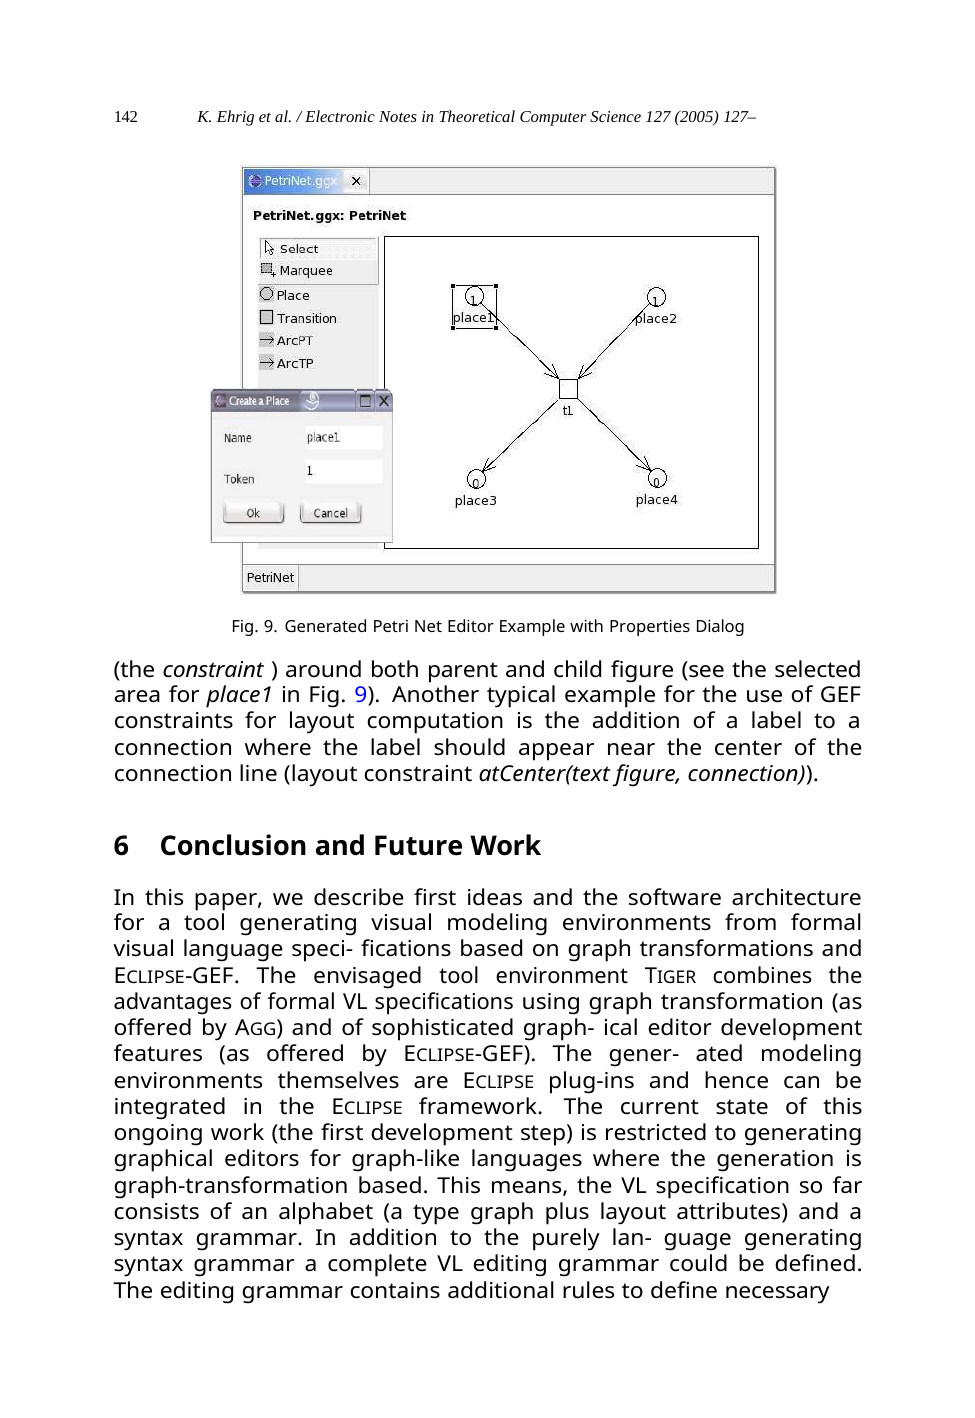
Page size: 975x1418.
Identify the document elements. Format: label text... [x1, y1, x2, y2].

text Fig. 9. Generated Petri Net Editor Example with Properties Dialog [102, 614, 873, 637]
subtitle Conclusion and Future Work [113, 826, 883, 863]
picture [210, 165, 777, 595]
text (the constraint ) around both parent and child figure (see the selected area for place1 in Fig. 9). Another typical example for the use of GEF constraints for layout computation is the addition of a label to a connection where the label should appear near the center of the connection line (layout constraint atCenter(text ﬁgure, connection)). [113, 656, 862, 787]
text In this paper, we describe first ideas and the software architecture for a tool generating visual modeling environments from formal visual language speci- fications based on graph transformations and Eclipse-GEF. The envisaged tool environment Tiger combines the advantages of formal VL specifications using graph transformation (as offered by Agg) and of sophisticated graph- ical editor development features (as offered by Eclipse-GEF). The gener- ated modeling environments themselves are Eclipse plug-ins and hence can be integrated in the Eclipse framework. The current state of this ongoing work (the first development step) is restricted to generating graphical editors for graph-like languages where the generation is graph-transformation based. This means, the VL specification so far consists of an alphabet (a type graph plus layout attributes) and a syntax grammar. In addition to the purely lan- guage generating syntax grammar a complete VL editing grammar could be defined. The editing grammar contains additional rules to define necessary [113, 884, 862, 1304]
